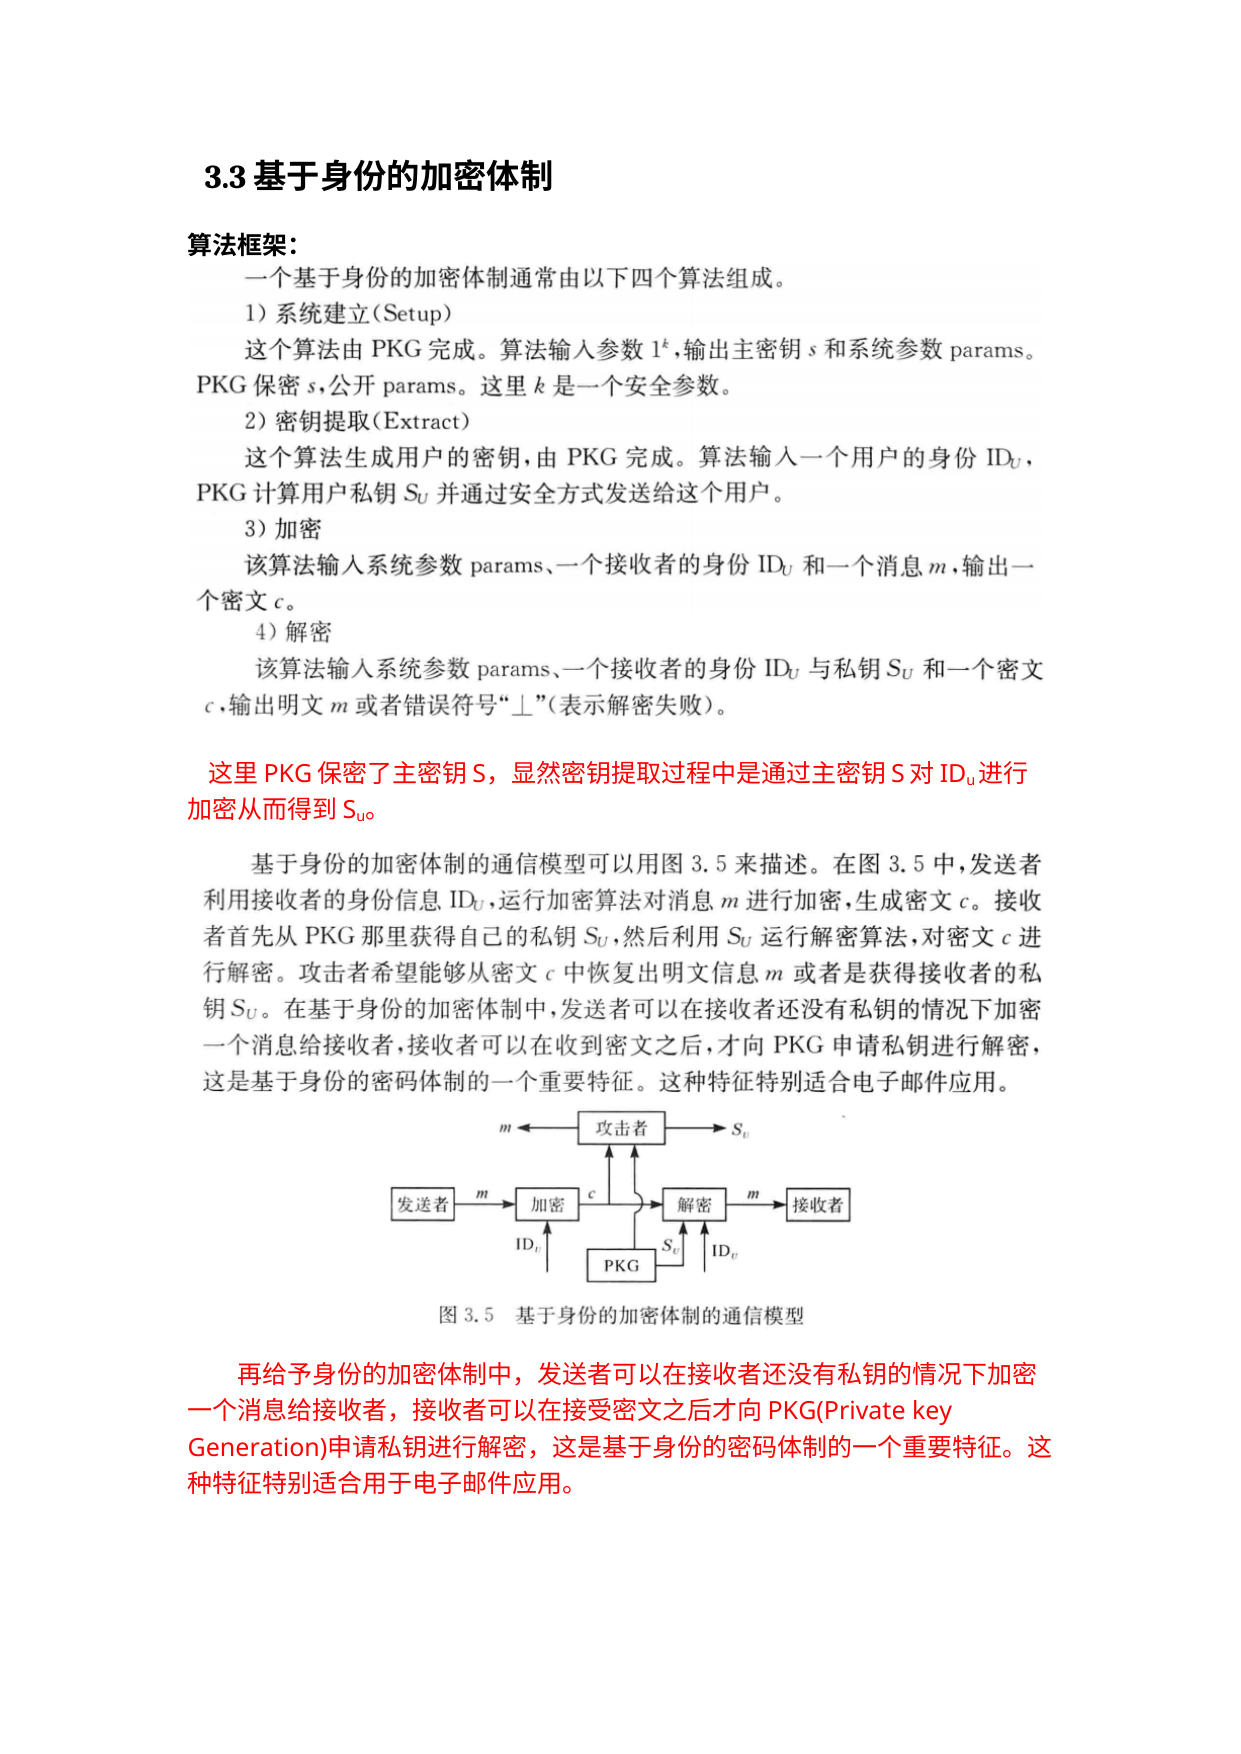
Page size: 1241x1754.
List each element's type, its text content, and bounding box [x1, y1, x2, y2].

picture [187, 846, 1053, 1334]
text 这里PKG保密了主密钥S，显然密钥提取过程中是通过主密钥S对IDu进行加密从而得到Su。 [187, 753, 1053, 826]
picture [187, 261, 1053, 726]
subtitle 算法框架： [187, 225, 1053, 616]
subtitle 3.3 基于身份的加密体制 [137, 150, 1053, 198]
text 再给予身份的加密体制中，发送者可以在接收者还没有私钥的情况下加密一个消息给接收者，接收者可以在接受密文之后才向PKG(Private key Generation)申请私钥进行解密，这是基于身份的密码体制的一个重要特征。这种特征特别适合用于电子邮件应用。 [187, 1354, 1053, 1499]
